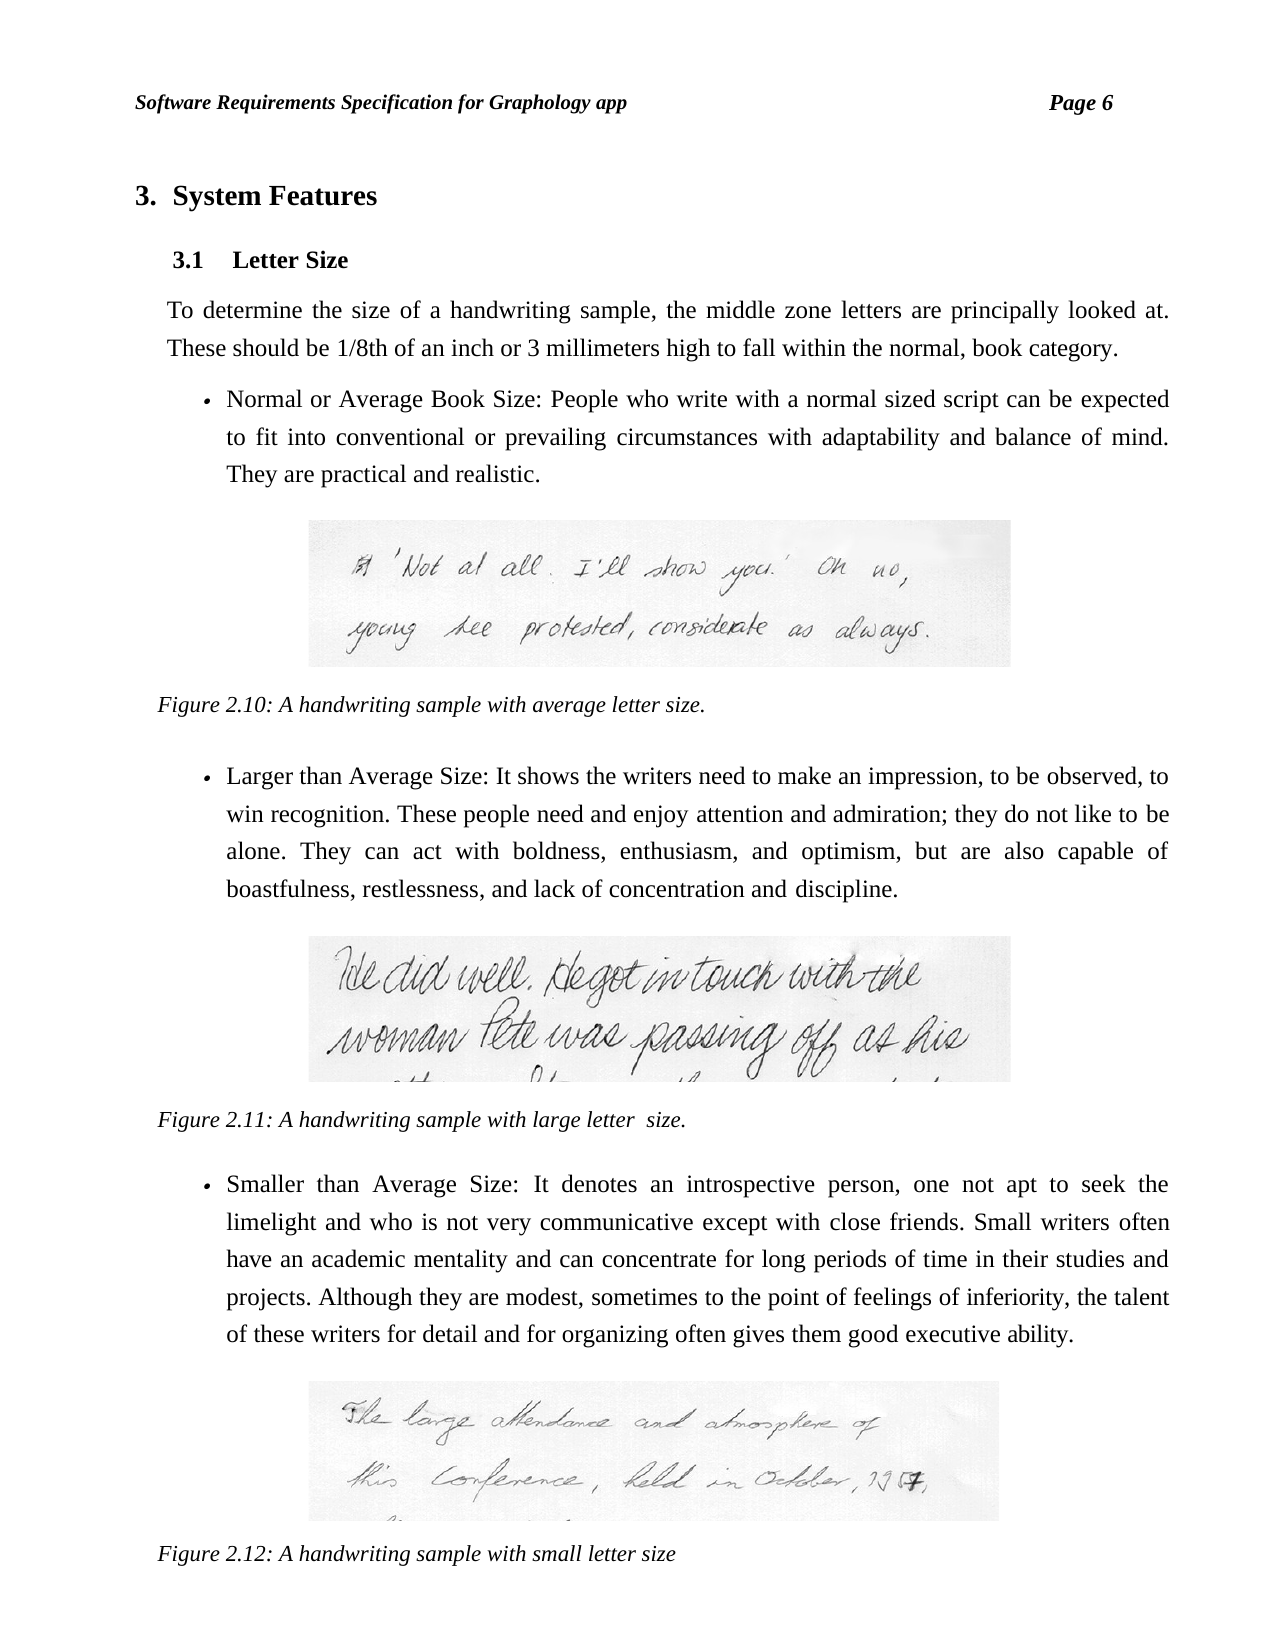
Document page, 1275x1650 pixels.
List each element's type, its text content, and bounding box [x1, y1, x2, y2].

text Figure 2.11: A handwriting sample with large letter size. [157, 1106, 1170, 1132]
picture [308, 936, 1011, 1082]
subtitle Letter Size [172, 245, 1170, 273]
list Larger than Average Size: It shows the writers need to make an impression, to be observed, to win recognition. These people need and enjoy attention and admiration; they do not like to be alone. They can act with boldness, enthusiasm, and optimism, but are also capable of boastfulness, restlessness, and lack of concentration and discipline. [201, 761, 1170, 902]
subtitle System Features [135, 178, 1170, 211]
list Normal or Average Book Size: People who write with a normal sized script can be expected to fit into conventional or prevailing circumstances with adaptability and balance of mind. They are practical and realistic. [201, 384, 1170, 488]
list Smaller than Average Size: It denotes an introspective person, one not apt to seek the limelight and who is not very communicative except with close friends. Small writers often have an academic mentality and can concentrate for long periods of time in their studies and projects. Although they are modest, sometimes to the point of feelings of inferiority, the talent of these writers for detail and for organizing often gives them good executive ability. [201, 1169, 1170, 1348]
text Figure 2.10: A handwriting sample with average letter size. [157, 691, 1170, 717]
text To determine the size of a handwriting sample, the middle zone letters are principally looked at. These should be 1/8th of an inch or 3 millimeters high to fall within the normal, book category. [167, 296, 1170, 362]
text Figure 2.12: A handwriting sample with small letter size [157, 1540, 1170, 1567]
picture [308, 1381, 1000, 1521]
picture [308, 520, 1011, 667]
